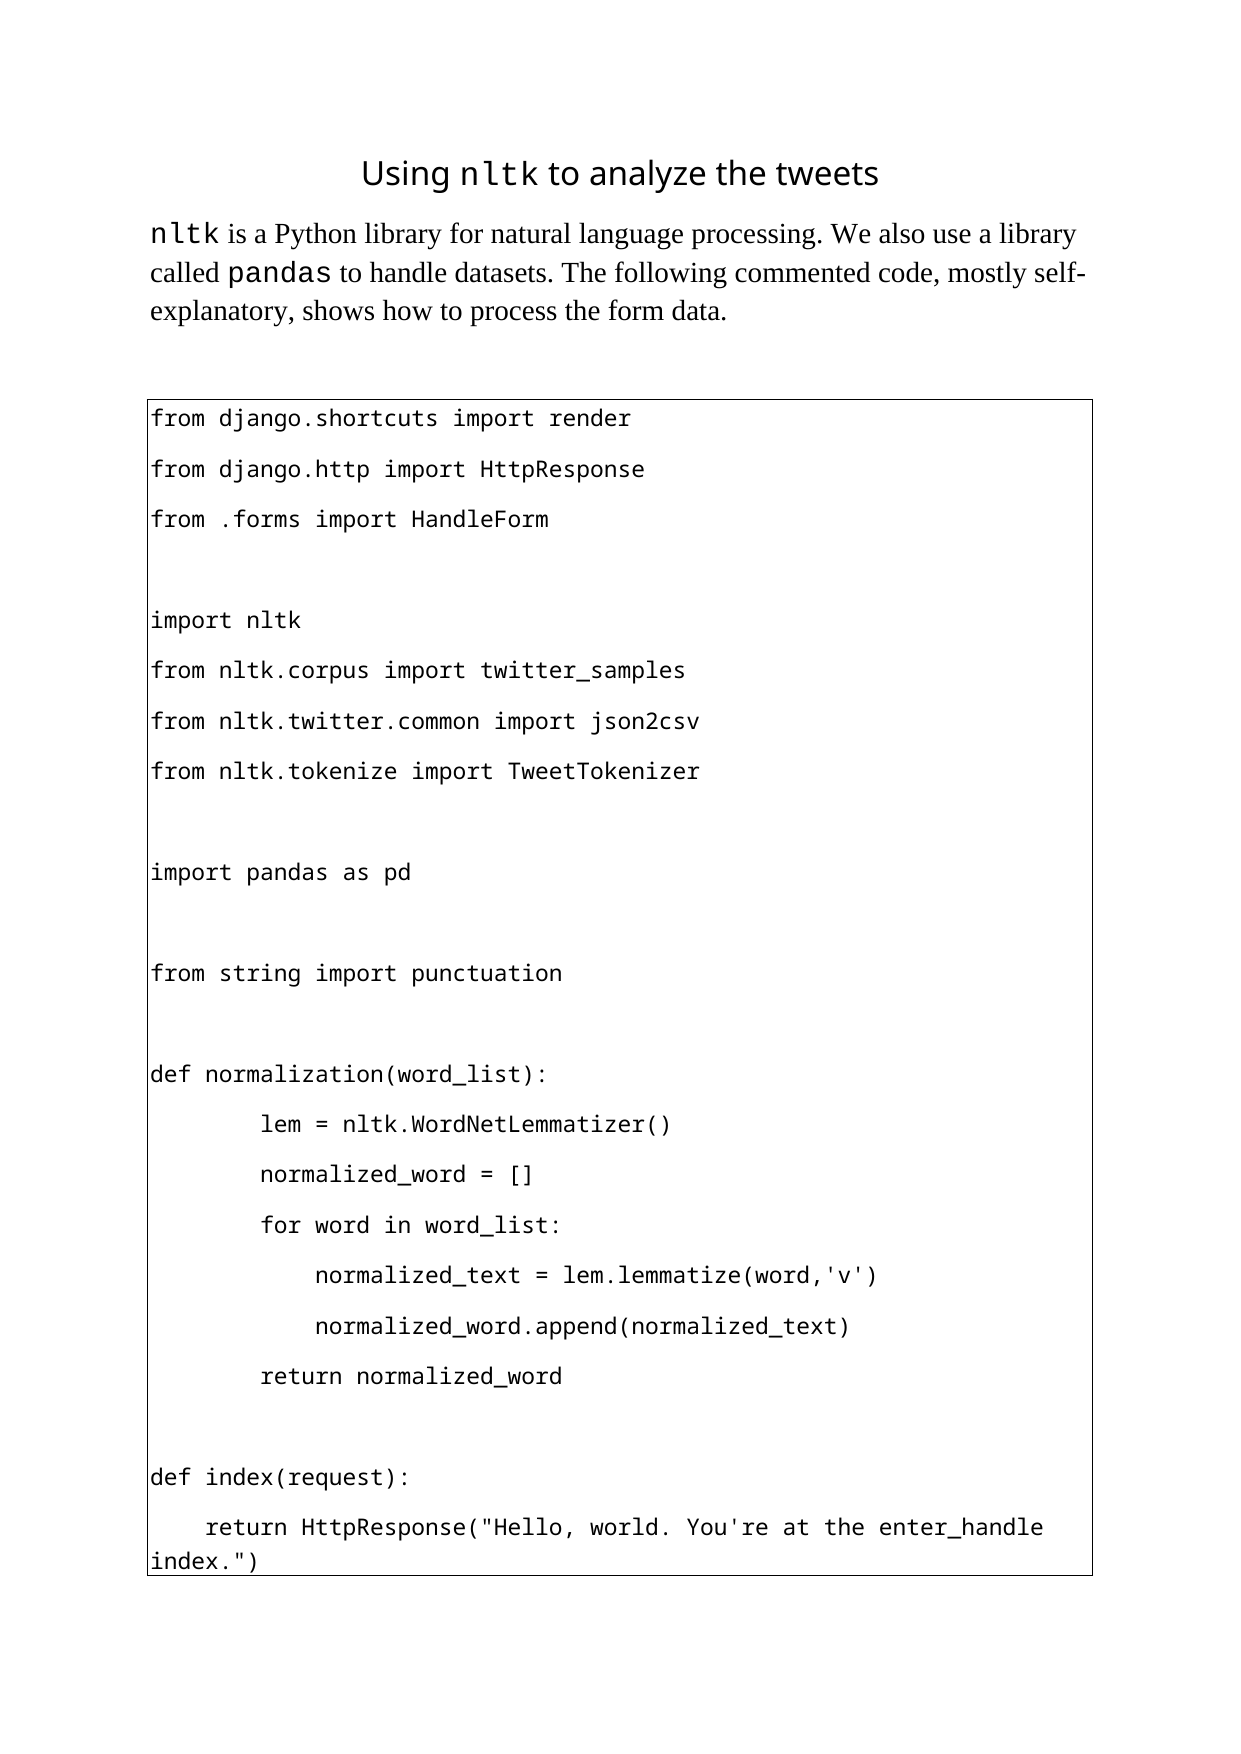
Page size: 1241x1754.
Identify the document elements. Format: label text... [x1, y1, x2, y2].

text from nltk.twitter.common import json2csv [148, 701, 1092, 736]
text from nltk.tokenize import TweetTokenizer [148, 752, 1092, 786]
text return normalized_word [148, 1357, 1092, 1391]
text for word in word_list: [148, 1206, 1092, 1240]
text lem = nltk.WordNetLemmatizer() [148, 1105, 1092, 1139]
text def index(request): [148, 1458, 1092, 1492]
text import pandas as pd [148, 853, 1092, 887]
text normalized_text = lem.lemmatize(word,'v') [148, 1256, 1092, 1290]
text from nltk.corpus import twitter_samples [148, 651, 1092, 685]
text normalized_word.append(normalized_text) [148, 1306, 1092, 1341]
text from .forms import HandleForm [148, 500, 1092, 534]
text import nltk [148, 601, 1092, 635]
text Using nltk to analyze the tweets [150, 150, 1090, 196]
text return HttpResponse("Hello, world. You're at the enter_handle index.") [148, 1508, 1092, 1575]
text nltk is a Python library for natural language processing. We also use a library called pandas to handle datasets. The following commented code, mostly self-explanatory, shows how to process the form data. [150, 216, 1090, 327]
text from django.shortcuts import render [148, 400, 1092, 433]
text from string import punctuation [148, 953, 1092, 988]
text normalized_word = [] [148, 1155, 1092, 1189]
text def normalization(word_list): [148, 1054, 1092, 1089]
text from django.http import HttpResponse [148, 449, 1092, 484]
